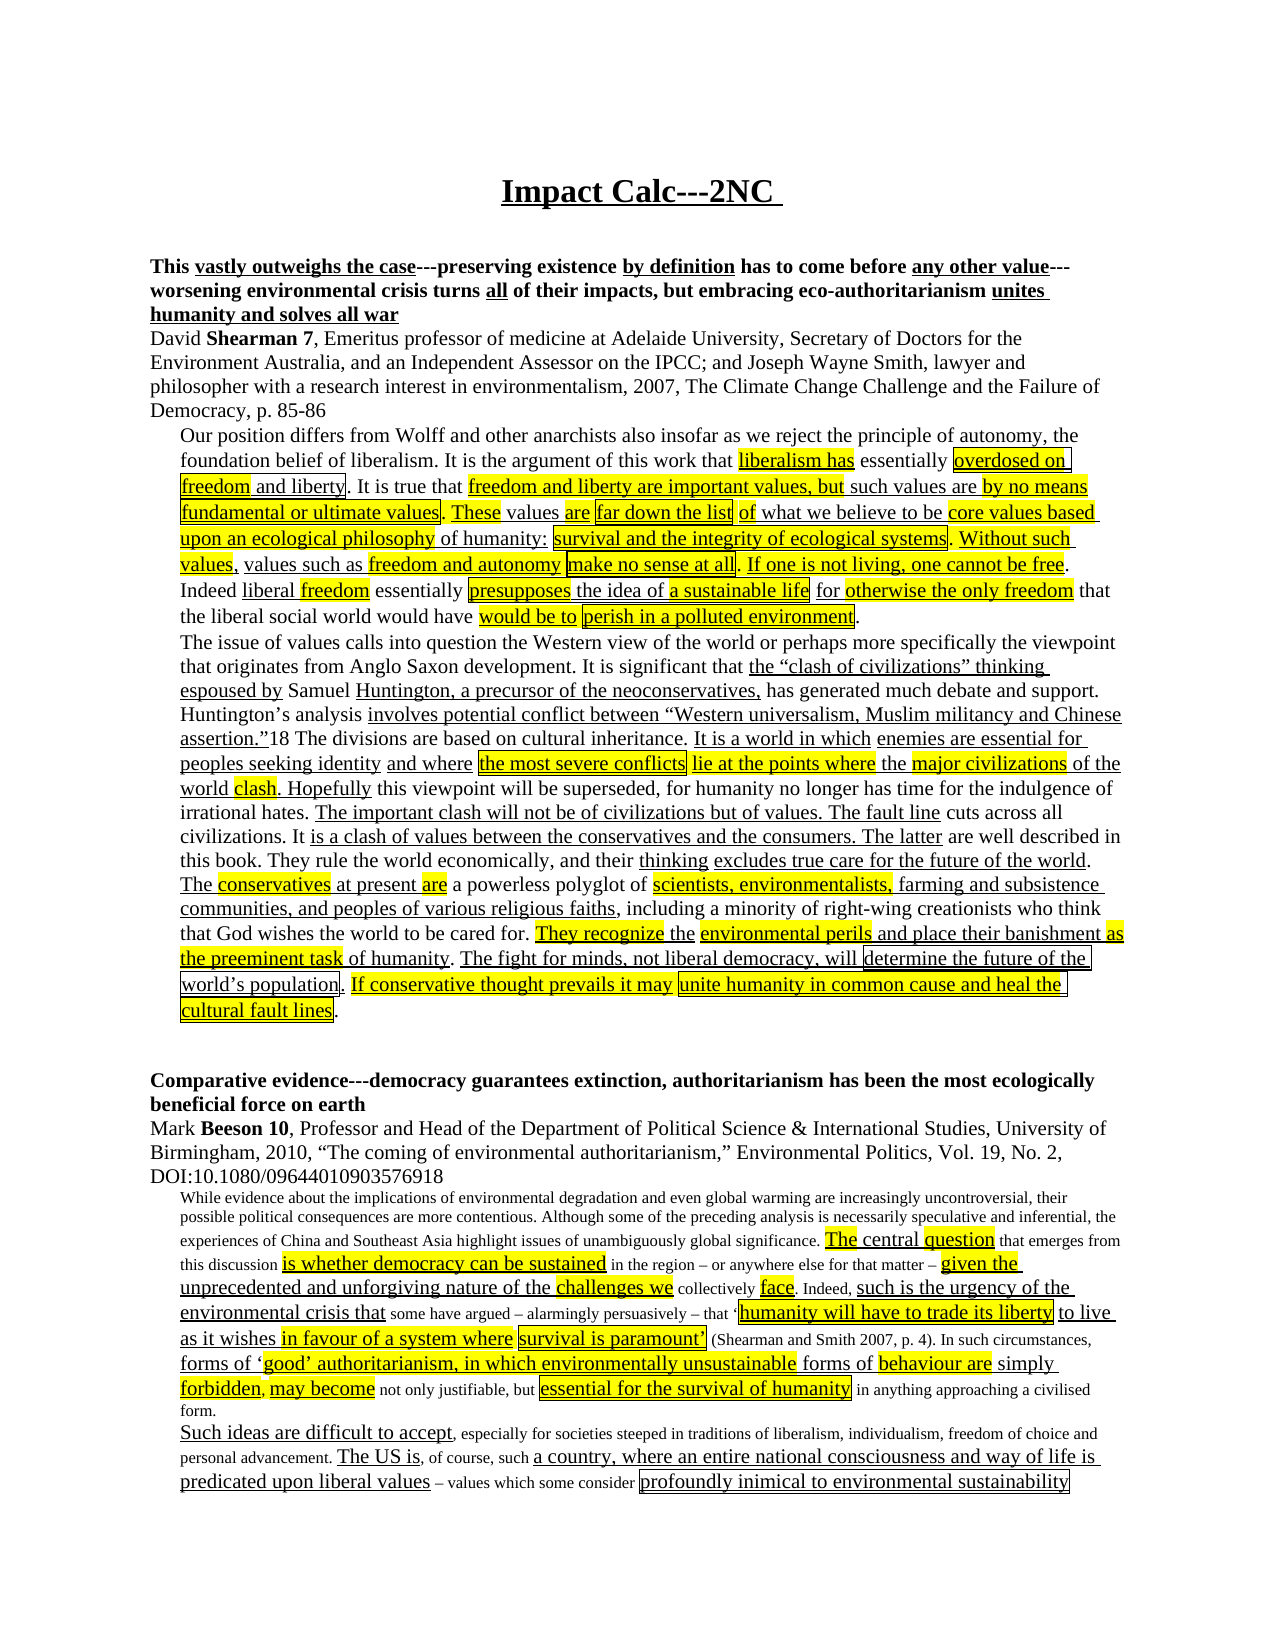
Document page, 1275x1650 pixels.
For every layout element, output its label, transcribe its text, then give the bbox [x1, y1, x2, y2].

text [180, 1420, 1125, 1494]
subtitle Impact Calc---2NC [150, 171, 1125, 209]
text The issue of values calls into question the Western view of the world or perhaps more specifically the viewpoint that originates from Anglo Saxon development. It is significant that the “clash of civilizations” thinking espoused by Samuel Huntington, a precursor of the neoconservatives, has generated much debate and support. Huntington’s analysis involves potential conflict between “Western universalism, Muslim militancy and Chinese assertion.”18 The divisions are based on cultural inheritance. It is a world in which enemies are essential for peoples seeking identity and where the most severe conflicts lie at the points where the major civilizations of the world clash. Hopefully this viewpoint will be superseded, for humanity no longer has time for the indulgence of irrational hates. The important clash will not be of civilizations but of values. The fault line cuts across all civilizations. It is a clash of values between the conservatives and the consumers. The latter are well described in this book. They rule the world economically, and their thinking excludes true care for the future of the world. The conservatives at present are a powerless polyglot of scientists, environmentalists, farming and subsistence communities, and peoples of various religious faiths, including a minority of right-wing creationists who think that God wishes the world to be cared for. They recognize the environmental perils and place their banishment as the preeminent task of humanity. The fight for minds, not liberal democracy, will determine the future of the world’s population. If conservative thought prevails it may unite humanity in common cause and heal the cultural fault lines. [180, 629, 1125, 1023]
subtitle Comparative evidence---democracy guarantees extinction, authoritarianism has been the most ecologically beneficial force on earth [150, 1068, 1125, 1116]
subtitle This vastly outweighs the case---preserving existence by definition has to come before any other value---worsening environmental crisis turns all of their impacts, but embracing eco-authoritarianism unites humanity and solves all war [150, 254, 1125, 326]
text Our position differs from Wolff and other anarchists also insofar as we reject the principle of autonomy, the foundation belief of liberalism. It is the argument of this work that liberalism has essentially overdosed on freedom and liberty. It is true that freedom and liberty are important values, but such values are by no means fundamental or ultimate values. These values are far down the list of what we believe to be core values based upon an ecological philosophy of humanity: survival and the integrity of ecological systems. Without such values, values such as freedom and autonomy make no sense at all. If one is not living, one cannot be free. Indeed liberal freedom essentially presupposes the idea of a sustainable life for otherwise the only freedom that the liberal social world would have would be to perish in a polluted environment. [180, 422, 1125, 629]
text While evidence about the implications of environmental degradation and even global warming are increasingly uncontroversial, their possible political consequences are more contentious. Although some of the preceding analysis is necessarily speculative and inferential, the experiences of China and Southeast Asia highlight issues of unambiguously global significance. The central question that emerges from this discussion is whether democracy can be sustained in the region – or anywhere else for that matter – given the unprecedented and unforgiving nature of the challenges we collectively face. Indeed, such is the urgency of the environmental crisis that some have argued – alarmingly persuasively – that ‘humanity will have to trade its liberty to live as it wishes in favour of a system where survival is paramount’ (Shearman and Smith 2007, p. 4). In such circumstances, forms of ‘good’ authoritarianism, in which environmentally unsustainable forms of behaviour are simply forbidden, may become not only justifiable, but essential for the survival of humanity in anything approaching a civilised form. [180, 1188, 1125, 1420]
text Mark Beeson 10, Professor and Head of the Department of Political Science & International Studies, University of Birmingham, 2010, “The coming of environmental authoritarianism,” Environmental Politics, Vol. 19, No. 2, DOI:10.1080/09644010903576918 [150, 1116, 1125, 1188]
text David Shearman 7, Emeritus professor of medicine at Adelaide University, Secretary of Doctors for the Environment Australia, and an Independent Assessor on the IPCC; and Joseph Wayne Smith, lawyer and philosopher with a research interest in environmentalism, 2007, The Climate Change Challenge and the Failure of Democracy, p. 85-86 [150, 326, 1125, 422]
